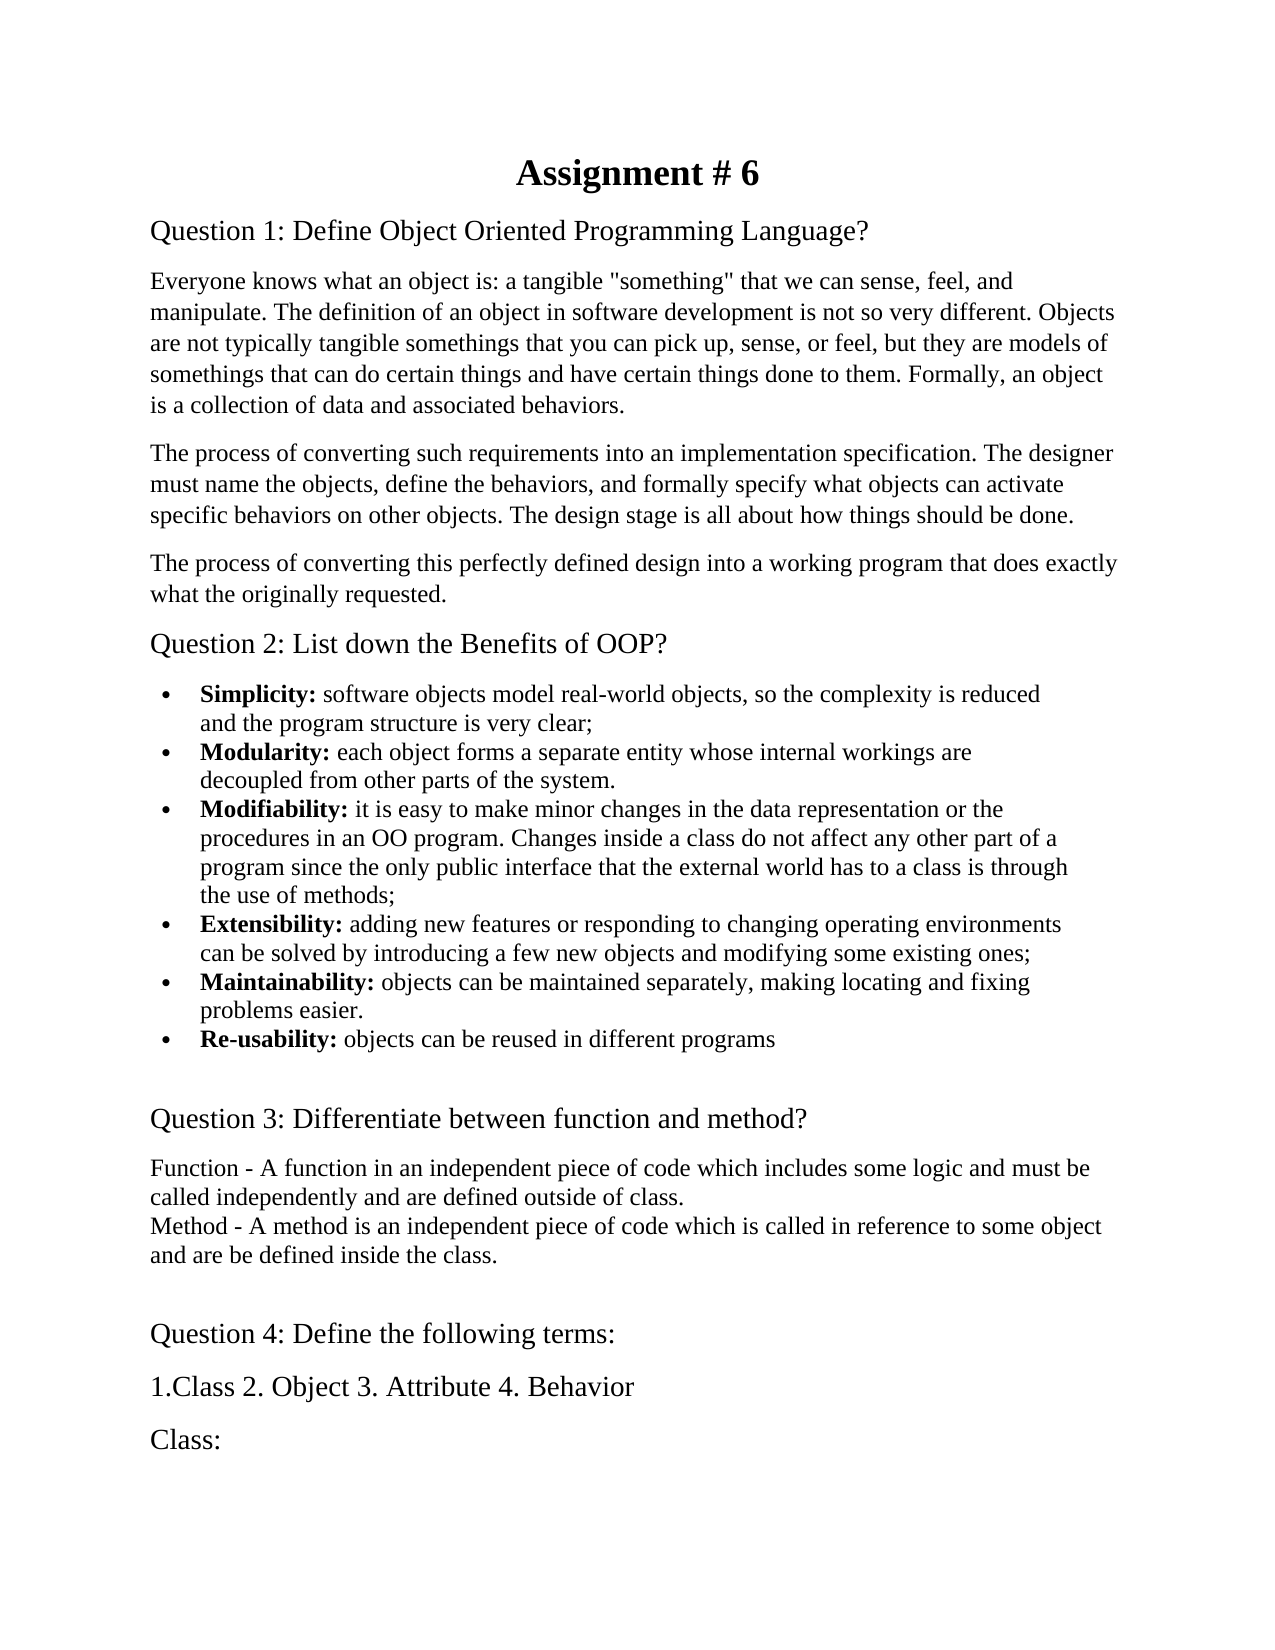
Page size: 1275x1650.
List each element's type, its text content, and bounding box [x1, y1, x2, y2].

text Class: [150, 1422, 1125, 1455]
list Modularity: each object forms a separate entity whose internal workings are decoupled from other parts of the system. [162, 737, 1075, 794]
text Question 4: Define the following terms: [150, 1316, 1125, 1350]
text Question 1: Define Object Oriented Programming Language? [150, 213, 1125, 247]
text The process of converting such requirements into an implementation specification. The designer must name the objects, define the behaviors, and formally specify what objects can activate specific behaviors on other objects. The design stage is all about how things should be done. [150, 438, 1125, 529]
text The process of converting this perfectly defined design into a working program that does exactly what the originally requested. [150, 548, 1125, 607]
list Modifiability: it is easy to make minor changes in the data representation or the procedures in an OO program. Changes inside a class do not affect any other part of a program since the only public interface that the external world has to a class is through the use of methods; [162, 794, 1075, 909]
text 1.Class 2. Object 3. Attribute 4. Behavior [150, 1369, 1125, 1403]
text Question 2: List down the Benefits of OOP? [150, 626, 1125, 660]
list Extensibility: adding new features or responding to changing operating environments can be solved by introducing a few new objects and modifying some existing ones; [162, 909, 1075, 967]
text Question 3: Differentiate between function and method? [150, 1101, 1125, 1134]
text Everyone knows what an object is: a tangible "something" that we can sense, feel, and manipulate. The definition of an object in software development is not so very different. Objects are not typically tangible somethings that you can pick up, sense, or feel, but they are models of somethings that can do certain things and have certain things done to them. Formally, an object is a collection of data and associated behaviors. [150, 266, 1125, 419]
text Function - A function in an independent piece of code which includes some logic and must be called independently and are defined outside of class. [150, 1153, 1125, 1211]
list Simplicity: software objects model real-world objects, so the complexity is reduced and the program structure is very clear; [162, 679, 1075, 737]
text Assignment # 6 [150, 150, 1125, 193]
text Method - A method is an independent piece of code which is called in reference to some object and are be defined inside the class. [150, 1211, 1125, 1268]
list Re-usability: objects can be reused in different programs [162, 1024, 1075, 1053]
list Maintainability: objects can be maintained separately, making locating and fixing problems easier. [162, 967, 1075, 1024]
